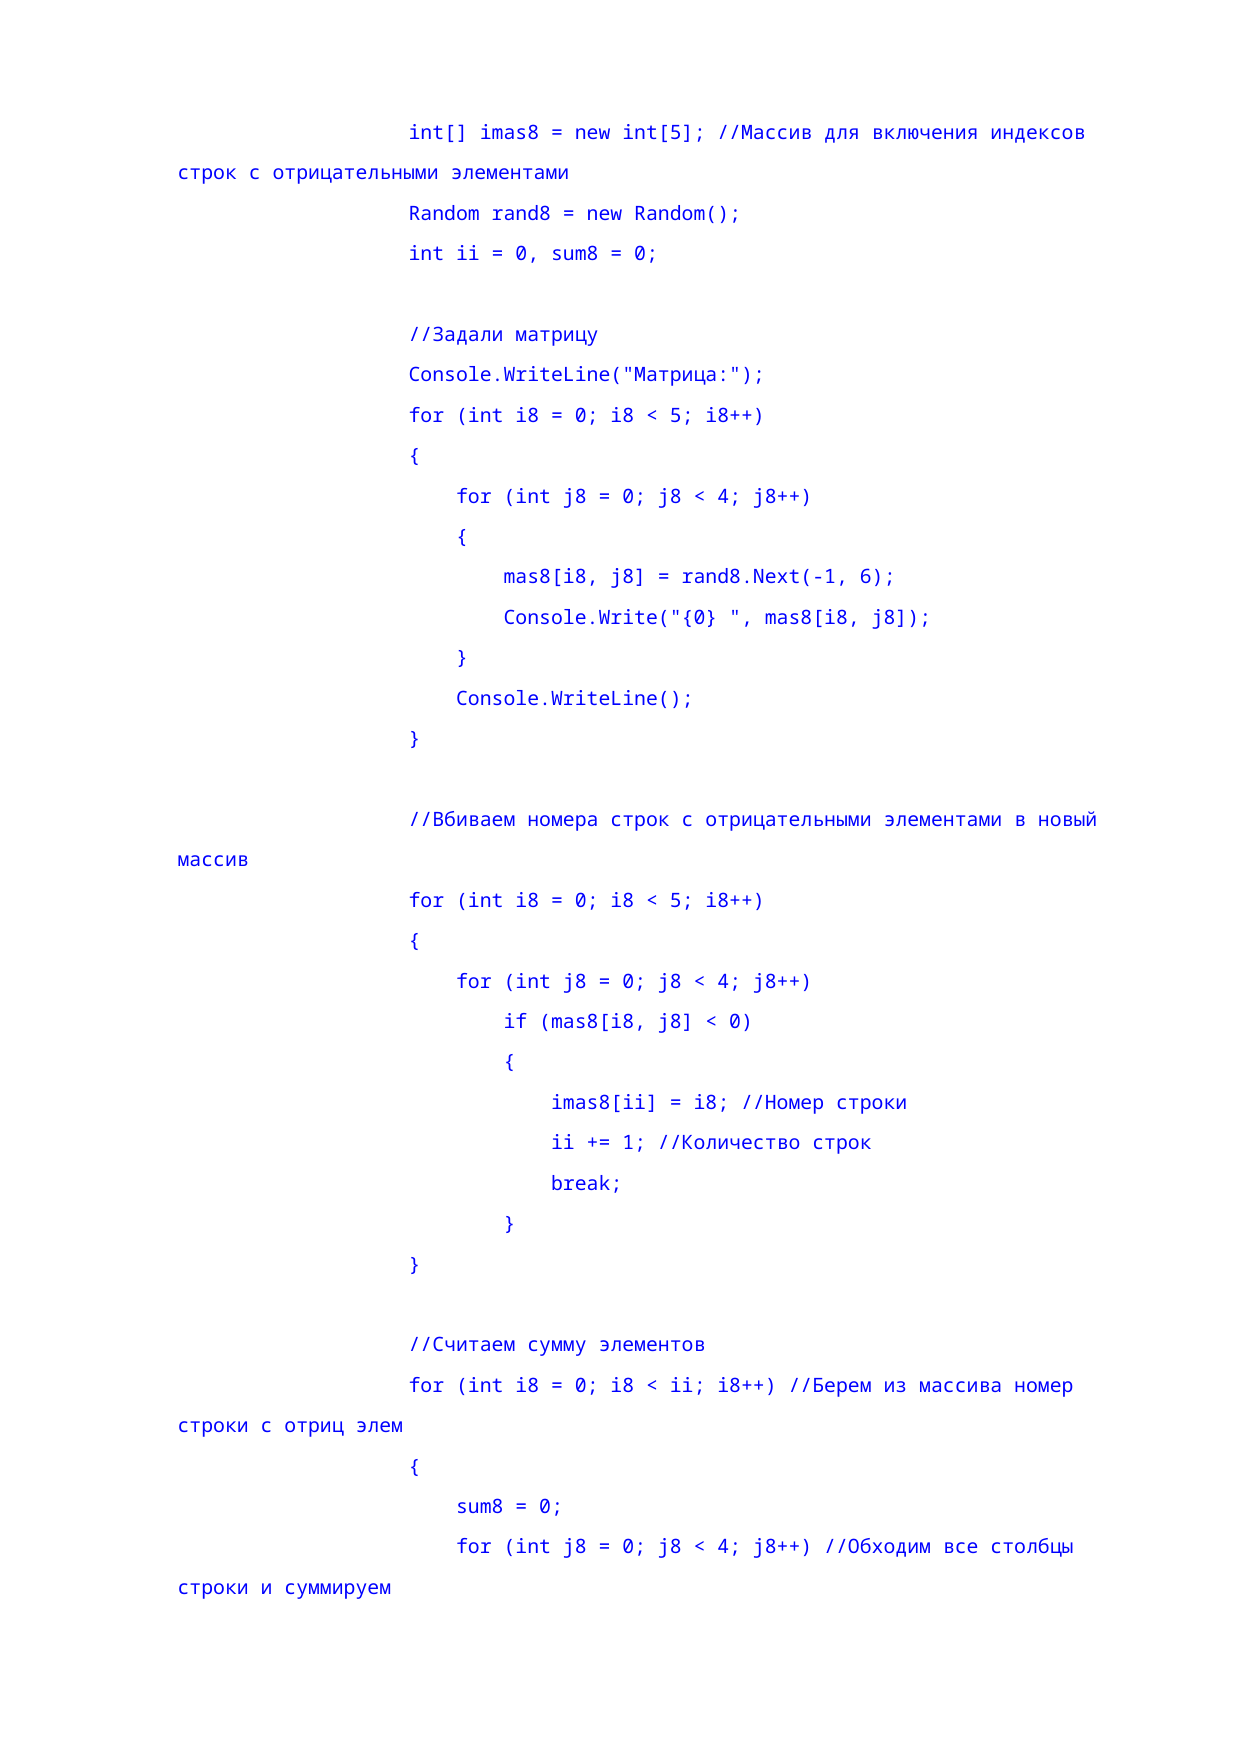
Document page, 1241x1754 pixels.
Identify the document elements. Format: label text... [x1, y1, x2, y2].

text } [177, 1250, 1152, 1277]
text for (int i8 = 0; i8 < ii; i8++) //Берем из массива номер строки с отриц элем [177, 1371, 1152, 1438]
text //Вбиваем номера строк с отрицательными элементами в новый массив [177, 805, 1152, 873]
text int[] imas8 = new int[5]; //Массив для включения индексов строк с отрицательными элементами [177, 118, 1152, 186]
text //Считаем сумму элементов [177, 1331, 1152, 1358]
text { [177, 441, 1152, 468]
text } [177, 643, 1152, 671]
text ii += 1; //Количество строк [177, 1128, 1152, 1156]
text } [177, 724, 1152, 751]
text { [177, 1452, 1152, 1479]
text { [177, 926, 1152, 953]
text for (int j8 = 0; j8 < 4; j8++) //Обходим все столбцы строки и суммируем [177, 1533, 1152, 1600]
text for (int i8 = 0; i8 < 5; i8++) [177, 401, 1152, 428]
text } [177, 1209, 1152, 1236]
text sum8 = 0; [177, 1492, 1152, 1519]
text imas8[ii] = i8; //Номер строки [177, 1088, 1152, 1115]
text Console.Write("{0} ", mas8[i8, j8]); [177, 603, 1152, 630]
text for (int j8 = 0; j8 < 4; j8++) [177, 482, 1152, 509]
text //Задали матрицу [177, 320, 1152, 347]
text { [177, 1048, 1152, 1075]
text for (int i8 = 0; i8 < 5; i8++) [177, 886, 1152, 913]
text break; [177, 1169, 1152, 1196]
text Random rand8 = new Random(); [177, 199, 1152, 226]
text int ii = 0, sum8 = 0; [177, 239, 1152, 266]
text for (int j8 = 0; j8 < 4; j8++) [177, 967, 1152, 994]
text Console.WriteLine(); [177, 684, 1152, 711]
text Console.WriteLine("Матрица:"); [177, 361, 1152, 388]
text mas8[i8, j8] = rand8.Next(-1, 6); [177, 563, 1152, 590]
text if (mas8[i8, j8] < 0) [177, 1007, 1152, 1034]
text { [177, 522, 1152, 549]
